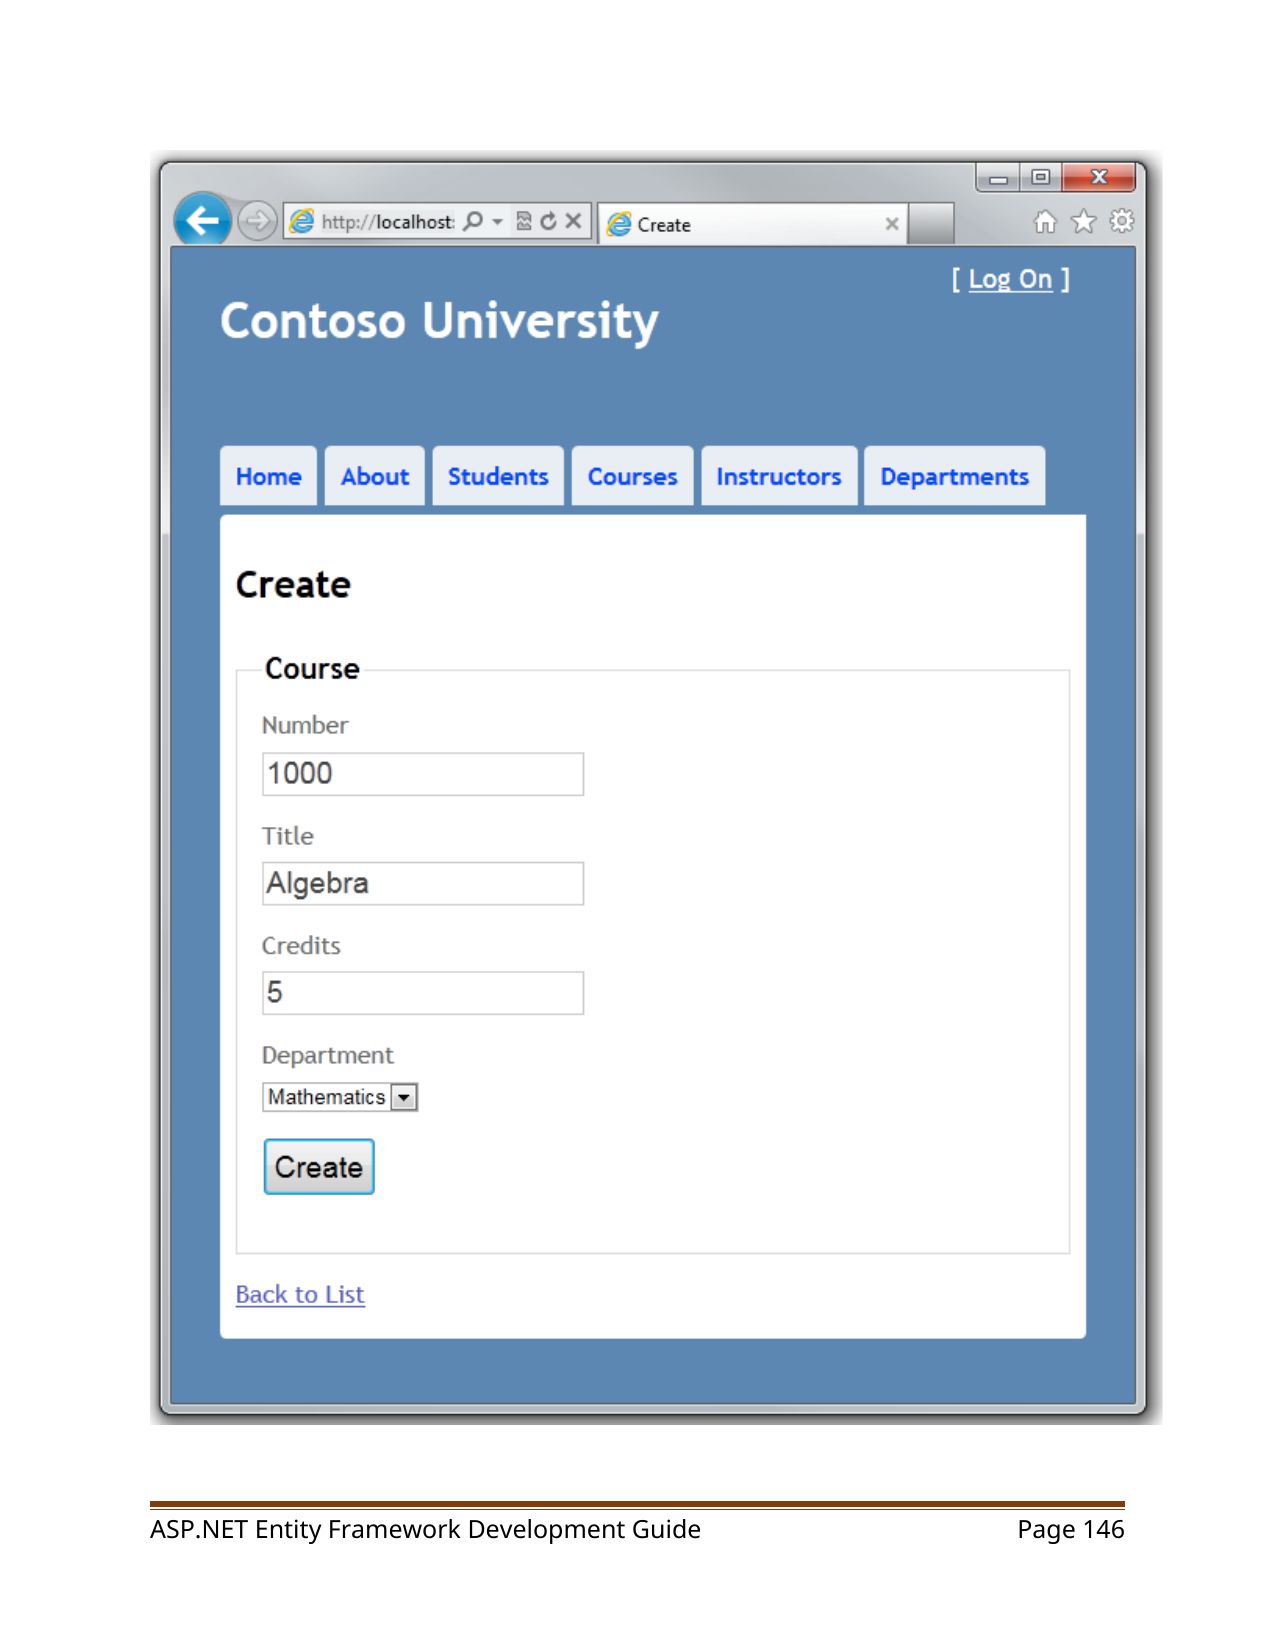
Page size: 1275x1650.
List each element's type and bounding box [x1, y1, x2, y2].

picture [150, 150, 1163, 1425]
